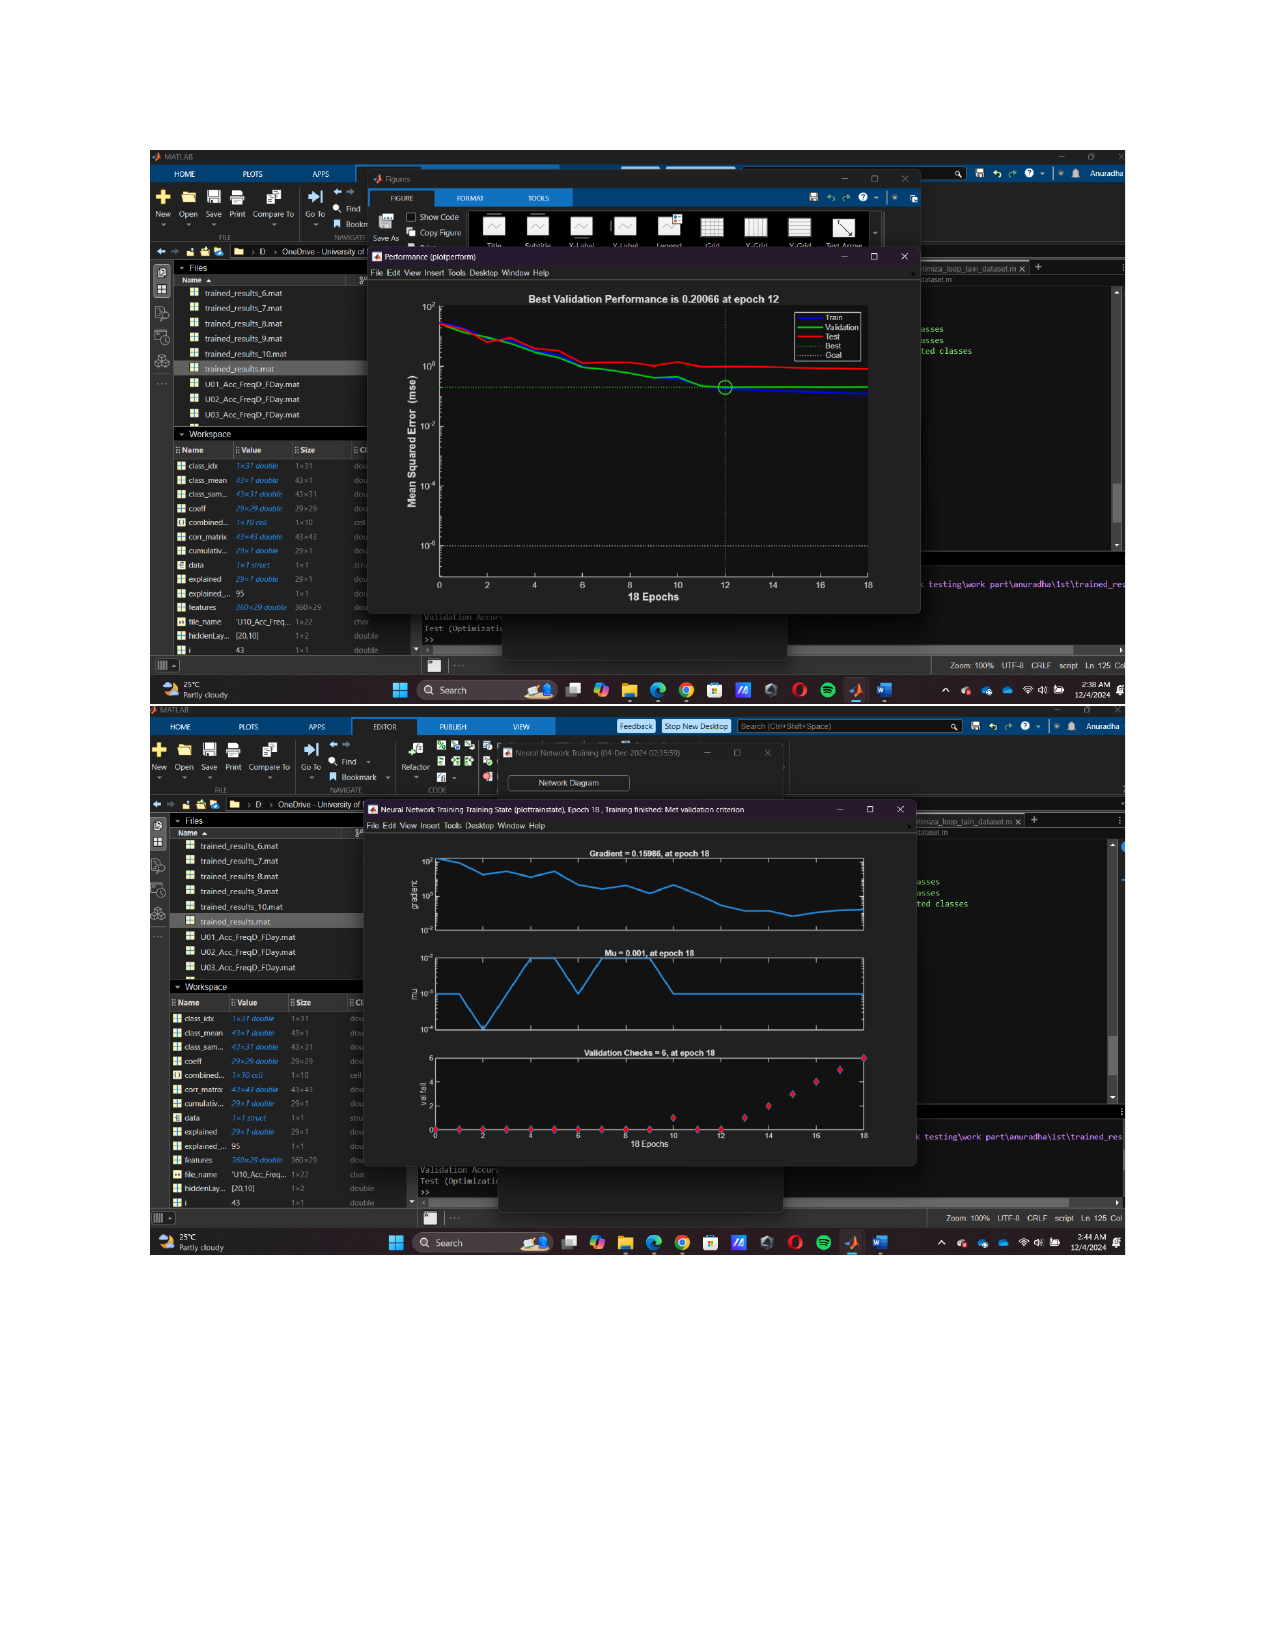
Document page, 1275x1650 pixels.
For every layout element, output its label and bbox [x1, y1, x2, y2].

picture [150, 150, 1125, 704]
picture [150, 706, 1125, 1255]
